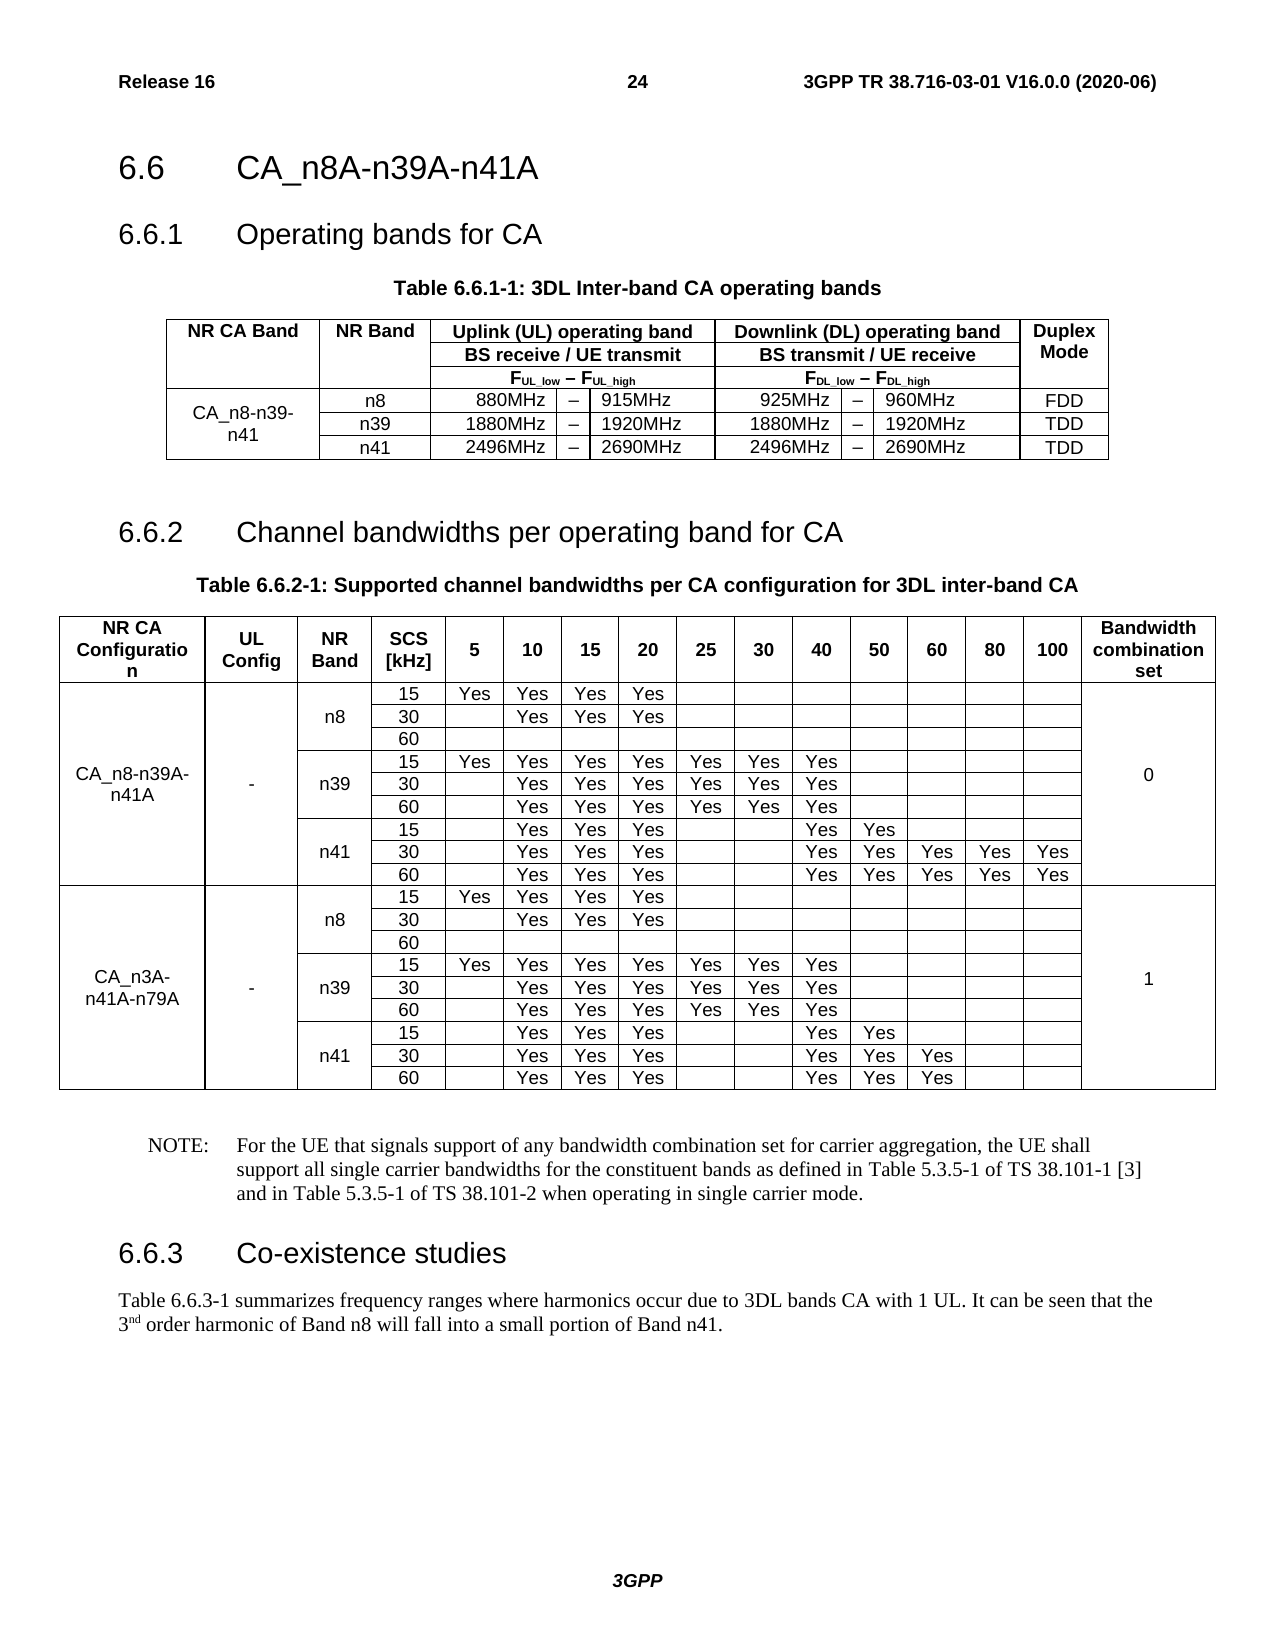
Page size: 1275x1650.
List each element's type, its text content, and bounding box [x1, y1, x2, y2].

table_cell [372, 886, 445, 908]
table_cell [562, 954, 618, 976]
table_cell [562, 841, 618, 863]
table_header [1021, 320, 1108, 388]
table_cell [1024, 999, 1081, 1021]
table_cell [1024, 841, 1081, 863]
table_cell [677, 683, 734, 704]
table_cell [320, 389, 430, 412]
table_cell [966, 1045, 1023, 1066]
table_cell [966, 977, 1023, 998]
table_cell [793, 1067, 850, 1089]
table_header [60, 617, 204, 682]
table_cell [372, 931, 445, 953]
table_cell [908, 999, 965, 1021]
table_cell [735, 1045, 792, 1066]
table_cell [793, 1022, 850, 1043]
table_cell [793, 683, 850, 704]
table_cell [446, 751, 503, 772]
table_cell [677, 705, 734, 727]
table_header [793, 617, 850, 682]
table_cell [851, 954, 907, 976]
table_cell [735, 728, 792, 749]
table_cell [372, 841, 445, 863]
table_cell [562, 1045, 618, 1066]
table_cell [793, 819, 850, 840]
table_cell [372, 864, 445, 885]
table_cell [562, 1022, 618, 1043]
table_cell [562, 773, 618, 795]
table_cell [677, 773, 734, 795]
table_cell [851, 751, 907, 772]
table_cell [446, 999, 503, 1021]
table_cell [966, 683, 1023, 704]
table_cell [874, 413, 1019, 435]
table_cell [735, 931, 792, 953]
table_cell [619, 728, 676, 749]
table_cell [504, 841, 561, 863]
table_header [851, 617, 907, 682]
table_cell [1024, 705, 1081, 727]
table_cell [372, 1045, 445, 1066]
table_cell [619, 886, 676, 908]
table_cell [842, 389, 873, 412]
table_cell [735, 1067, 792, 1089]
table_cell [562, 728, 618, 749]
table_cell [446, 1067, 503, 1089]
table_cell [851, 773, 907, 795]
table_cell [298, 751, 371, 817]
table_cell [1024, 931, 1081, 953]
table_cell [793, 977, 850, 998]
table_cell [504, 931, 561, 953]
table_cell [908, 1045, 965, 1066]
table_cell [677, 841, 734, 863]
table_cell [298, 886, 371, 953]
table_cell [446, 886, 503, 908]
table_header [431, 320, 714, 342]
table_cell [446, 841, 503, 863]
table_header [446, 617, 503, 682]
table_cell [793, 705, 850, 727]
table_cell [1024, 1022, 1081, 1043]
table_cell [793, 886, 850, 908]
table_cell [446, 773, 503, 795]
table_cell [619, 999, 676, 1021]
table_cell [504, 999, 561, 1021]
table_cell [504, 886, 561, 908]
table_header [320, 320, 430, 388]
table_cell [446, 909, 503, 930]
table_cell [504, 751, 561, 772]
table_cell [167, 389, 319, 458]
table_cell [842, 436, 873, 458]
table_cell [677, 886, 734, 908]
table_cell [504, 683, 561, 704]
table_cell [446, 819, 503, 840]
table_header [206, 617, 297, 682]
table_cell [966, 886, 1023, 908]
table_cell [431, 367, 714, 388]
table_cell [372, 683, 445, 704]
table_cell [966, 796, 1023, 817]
subtitle 6.6 CA_n8A-n39A-n41A [118, 148, 1157, 186]
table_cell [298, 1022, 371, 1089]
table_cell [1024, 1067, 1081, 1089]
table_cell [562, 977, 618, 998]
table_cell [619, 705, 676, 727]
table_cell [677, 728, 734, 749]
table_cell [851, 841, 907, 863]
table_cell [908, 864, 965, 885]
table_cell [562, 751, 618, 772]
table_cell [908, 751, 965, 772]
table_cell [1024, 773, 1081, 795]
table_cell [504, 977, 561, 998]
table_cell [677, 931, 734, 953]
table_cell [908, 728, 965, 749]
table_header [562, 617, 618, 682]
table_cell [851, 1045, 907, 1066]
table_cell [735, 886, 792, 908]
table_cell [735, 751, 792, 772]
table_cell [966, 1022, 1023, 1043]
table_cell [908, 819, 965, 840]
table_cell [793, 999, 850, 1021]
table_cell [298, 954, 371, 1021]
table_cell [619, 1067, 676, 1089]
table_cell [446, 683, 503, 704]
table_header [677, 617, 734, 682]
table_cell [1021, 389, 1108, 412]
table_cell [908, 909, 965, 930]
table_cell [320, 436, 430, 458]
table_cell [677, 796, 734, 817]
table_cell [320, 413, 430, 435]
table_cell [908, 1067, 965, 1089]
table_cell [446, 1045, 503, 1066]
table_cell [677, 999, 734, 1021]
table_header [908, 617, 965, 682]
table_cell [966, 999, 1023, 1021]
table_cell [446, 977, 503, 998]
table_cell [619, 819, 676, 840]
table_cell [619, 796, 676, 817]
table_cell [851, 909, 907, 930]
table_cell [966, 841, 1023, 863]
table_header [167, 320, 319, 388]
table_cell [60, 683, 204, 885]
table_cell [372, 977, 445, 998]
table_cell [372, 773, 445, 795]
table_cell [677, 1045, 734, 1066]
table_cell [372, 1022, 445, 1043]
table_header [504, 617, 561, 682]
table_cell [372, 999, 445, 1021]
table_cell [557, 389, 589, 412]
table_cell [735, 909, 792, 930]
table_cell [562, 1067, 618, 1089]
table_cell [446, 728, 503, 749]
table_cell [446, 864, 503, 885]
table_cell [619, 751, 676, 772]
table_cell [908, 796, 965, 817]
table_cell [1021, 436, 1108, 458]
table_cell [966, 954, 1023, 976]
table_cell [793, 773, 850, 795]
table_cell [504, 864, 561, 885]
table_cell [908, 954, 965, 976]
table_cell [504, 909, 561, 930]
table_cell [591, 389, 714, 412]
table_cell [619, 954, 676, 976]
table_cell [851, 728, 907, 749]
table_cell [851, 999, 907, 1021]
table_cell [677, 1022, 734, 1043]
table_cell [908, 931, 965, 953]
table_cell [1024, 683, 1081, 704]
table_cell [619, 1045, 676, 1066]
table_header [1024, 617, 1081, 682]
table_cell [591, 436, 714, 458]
subtitle 6.6.1 Operating bands for CA [118, 217, 1157, 251]
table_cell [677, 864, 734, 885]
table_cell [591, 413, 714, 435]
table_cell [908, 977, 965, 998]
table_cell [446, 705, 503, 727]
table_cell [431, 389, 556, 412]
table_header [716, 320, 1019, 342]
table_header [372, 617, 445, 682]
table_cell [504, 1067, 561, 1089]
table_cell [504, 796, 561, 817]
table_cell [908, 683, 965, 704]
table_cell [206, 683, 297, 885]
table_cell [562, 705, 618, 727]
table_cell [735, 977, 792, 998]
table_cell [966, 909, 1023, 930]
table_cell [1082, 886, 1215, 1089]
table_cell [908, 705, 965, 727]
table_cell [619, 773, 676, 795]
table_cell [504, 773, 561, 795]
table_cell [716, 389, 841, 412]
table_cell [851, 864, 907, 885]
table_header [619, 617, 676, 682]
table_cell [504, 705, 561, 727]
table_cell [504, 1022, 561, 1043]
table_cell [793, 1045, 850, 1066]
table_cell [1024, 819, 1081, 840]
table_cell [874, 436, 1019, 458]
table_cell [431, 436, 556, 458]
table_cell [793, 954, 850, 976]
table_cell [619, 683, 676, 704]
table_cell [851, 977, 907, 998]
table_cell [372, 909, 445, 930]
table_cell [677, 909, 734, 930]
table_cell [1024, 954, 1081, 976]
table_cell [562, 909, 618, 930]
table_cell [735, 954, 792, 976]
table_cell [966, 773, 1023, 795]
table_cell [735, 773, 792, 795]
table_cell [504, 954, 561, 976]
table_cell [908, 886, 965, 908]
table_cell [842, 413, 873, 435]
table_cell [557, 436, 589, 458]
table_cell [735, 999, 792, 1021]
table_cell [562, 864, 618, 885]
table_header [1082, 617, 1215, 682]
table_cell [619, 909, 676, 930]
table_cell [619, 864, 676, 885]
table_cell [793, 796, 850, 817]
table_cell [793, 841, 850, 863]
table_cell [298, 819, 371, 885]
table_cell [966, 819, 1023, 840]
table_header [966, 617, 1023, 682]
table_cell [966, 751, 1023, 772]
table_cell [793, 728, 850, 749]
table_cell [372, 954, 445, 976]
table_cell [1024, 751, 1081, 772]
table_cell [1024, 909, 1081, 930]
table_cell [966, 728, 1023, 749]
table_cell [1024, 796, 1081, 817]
text Table 6.6.2-1: Supported channel bandwidths per CA configuration for 3DL inter-band CA [118, 573, 1157, 597]
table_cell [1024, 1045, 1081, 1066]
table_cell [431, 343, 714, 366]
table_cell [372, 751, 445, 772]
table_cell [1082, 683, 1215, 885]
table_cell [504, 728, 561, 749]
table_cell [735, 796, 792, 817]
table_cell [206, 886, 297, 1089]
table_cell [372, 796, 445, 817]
subtitle 6.6.2 Channel bandwidths per operating band for CA [118, 515, 1157, 548]
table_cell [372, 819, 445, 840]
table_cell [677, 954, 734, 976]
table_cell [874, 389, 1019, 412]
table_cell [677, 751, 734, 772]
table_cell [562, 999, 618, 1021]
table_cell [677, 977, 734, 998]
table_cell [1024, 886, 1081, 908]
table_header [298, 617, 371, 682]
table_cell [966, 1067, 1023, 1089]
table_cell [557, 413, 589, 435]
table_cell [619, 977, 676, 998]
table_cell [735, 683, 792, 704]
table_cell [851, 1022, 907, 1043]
subtitle 6.6.3 Co-existence studies [118, 1236, 1157, 1269]
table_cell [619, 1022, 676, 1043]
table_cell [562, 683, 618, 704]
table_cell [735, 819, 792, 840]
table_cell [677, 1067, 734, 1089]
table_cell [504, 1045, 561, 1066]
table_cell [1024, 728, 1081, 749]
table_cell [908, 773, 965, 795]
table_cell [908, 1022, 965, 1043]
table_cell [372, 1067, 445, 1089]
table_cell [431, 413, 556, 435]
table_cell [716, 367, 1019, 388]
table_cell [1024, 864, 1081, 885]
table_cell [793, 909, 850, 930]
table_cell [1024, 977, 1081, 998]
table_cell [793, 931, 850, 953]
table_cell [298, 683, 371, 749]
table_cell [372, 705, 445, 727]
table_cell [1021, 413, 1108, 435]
text NOTE: For the UE that signals support of any bandwidth combination set for carrier aggregation, the UE shall support all single carrier bandwidths for the constituent bands as defined in Table 5.3.5-1 of TS 38.101-1 [3] and in Table 5.3.5-1 of TS 38.101-2 when operating in single carrier mode. [148, 1132, 1157, 1205]
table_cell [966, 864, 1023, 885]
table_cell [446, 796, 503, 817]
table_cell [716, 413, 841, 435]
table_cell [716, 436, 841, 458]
text Table 6.6.3-1 summarizes frequency ranges where harmonics occur due to 3DL bands CA with 1 UL. It can be seen that the 3nd order harmonic of Band n8 will fall into a small portion of Band n41. [118, 1288, 1157, 1336]
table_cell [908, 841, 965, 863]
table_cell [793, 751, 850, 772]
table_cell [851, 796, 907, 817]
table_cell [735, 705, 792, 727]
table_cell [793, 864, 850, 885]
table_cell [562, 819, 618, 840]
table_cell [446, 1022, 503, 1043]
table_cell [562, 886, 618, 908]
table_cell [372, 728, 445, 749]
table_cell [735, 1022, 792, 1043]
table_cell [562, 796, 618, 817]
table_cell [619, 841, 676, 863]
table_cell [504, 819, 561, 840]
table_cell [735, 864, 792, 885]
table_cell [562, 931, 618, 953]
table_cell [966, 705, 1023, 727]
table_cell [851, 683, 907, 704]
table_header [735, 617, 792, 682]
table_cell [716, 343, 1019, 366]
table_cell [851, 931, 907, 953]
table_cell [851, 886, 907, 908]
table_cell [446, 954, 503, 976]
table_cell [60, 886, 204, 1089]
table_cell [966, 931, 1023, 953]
text Table 6.6.1-1: 3DL Inter-band CA operating bands [118, 276, 1157, 300]
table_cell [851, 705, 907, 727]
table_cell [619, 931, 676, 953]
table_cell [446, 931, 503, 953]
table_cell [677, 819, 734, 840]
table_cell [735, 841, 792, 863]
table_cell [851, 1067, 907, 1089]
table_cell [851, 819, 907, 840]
